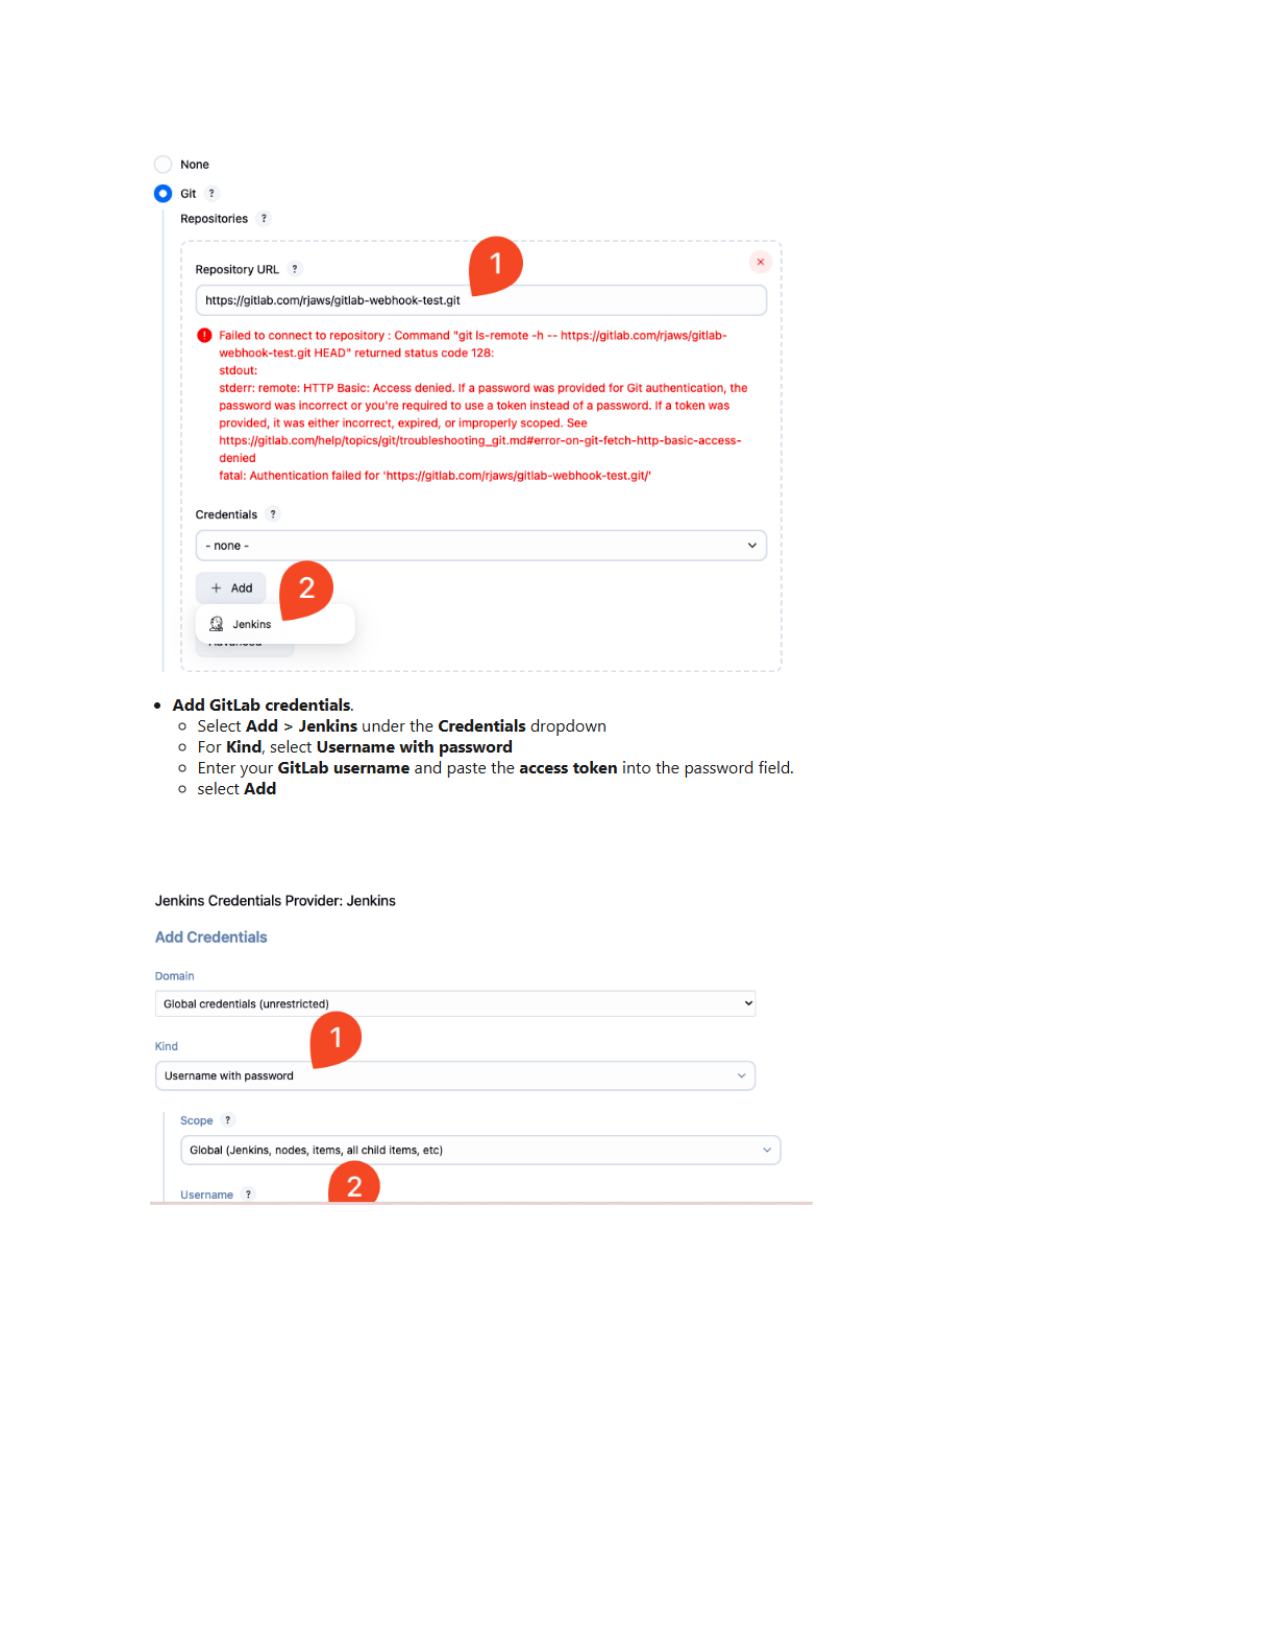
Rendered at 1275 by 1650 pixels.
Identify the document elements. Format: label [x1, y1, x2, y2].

picture [150, 693, 813, 1205]
picture [150, 150, 795, 672]
